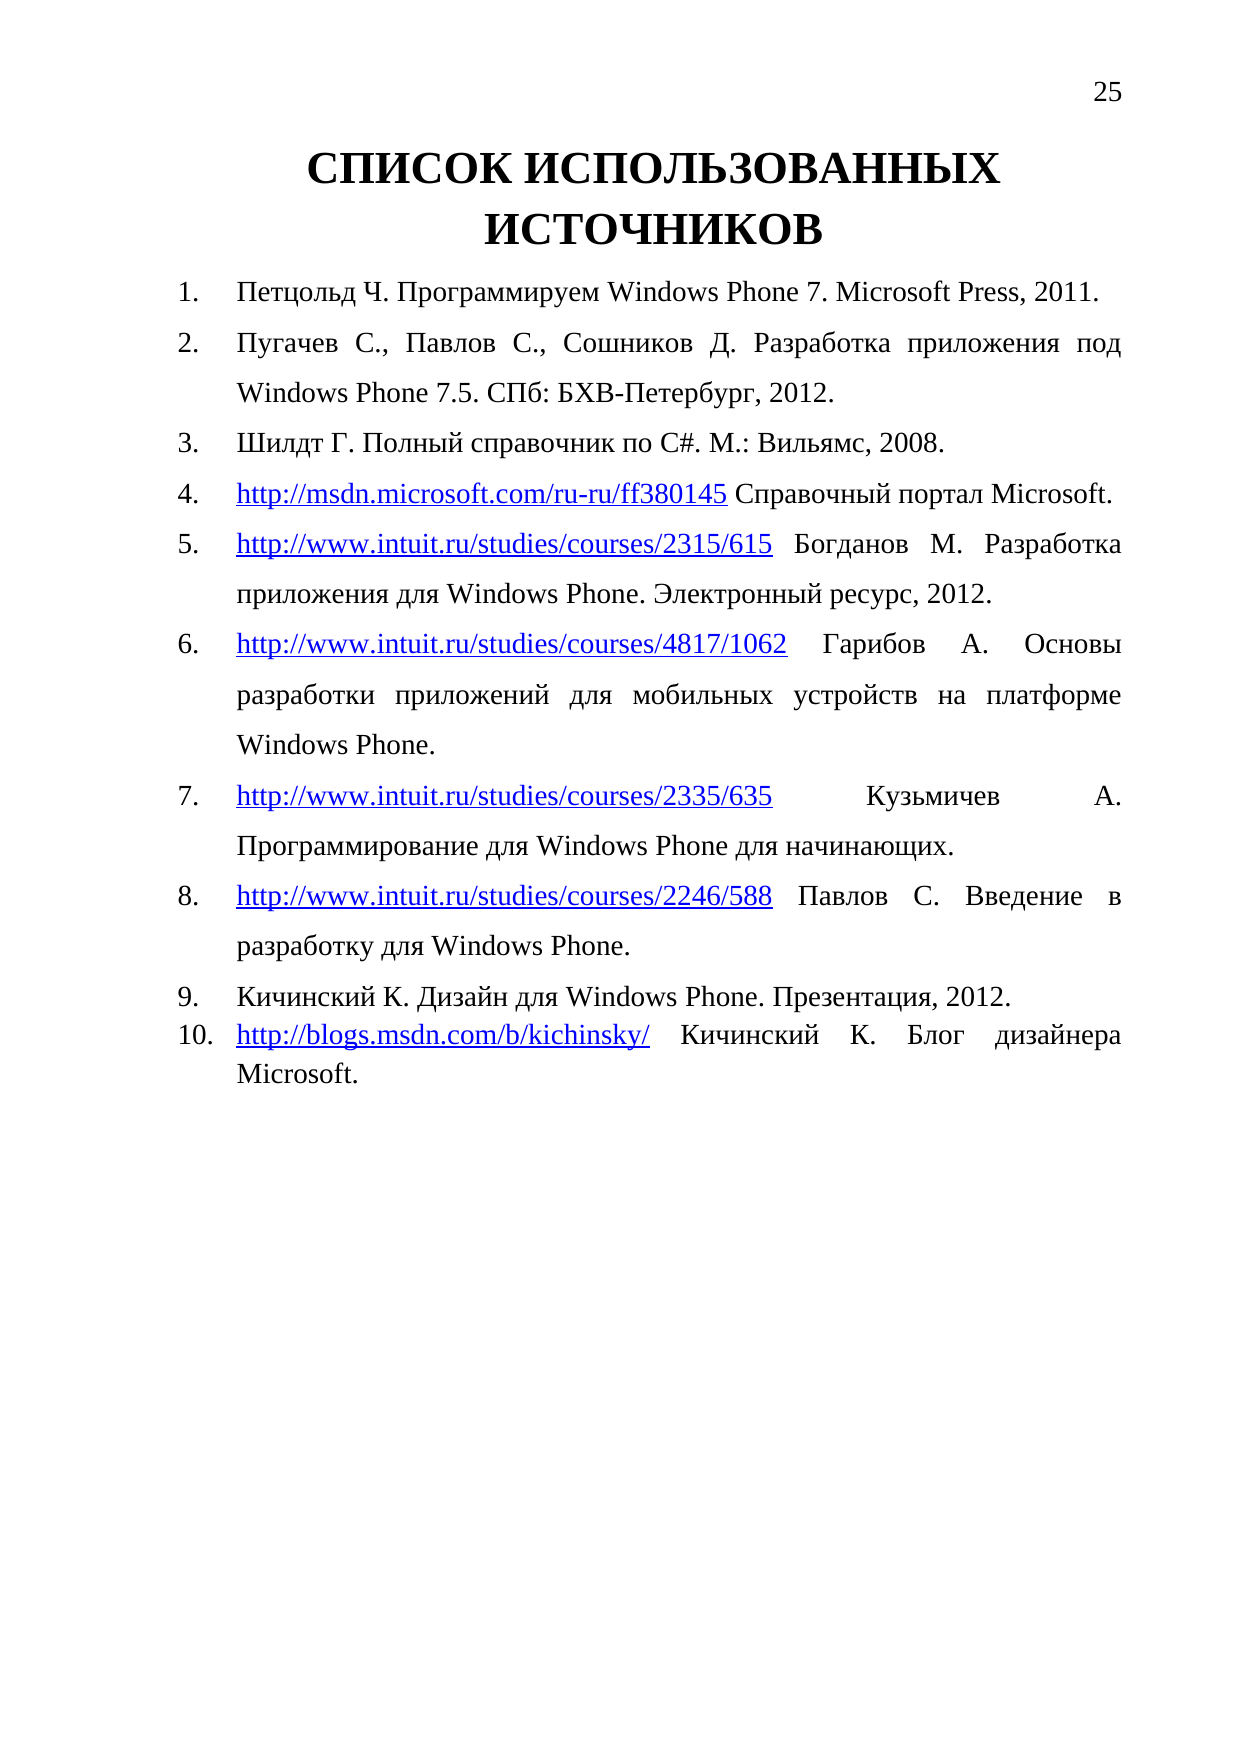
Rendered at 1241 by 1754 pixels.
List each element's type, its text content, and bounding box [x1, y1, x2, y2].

list Кичинский К. Дизайн для Windows Phone. Презентация, 2012. [177, 979, 1122, 1012]
list Пугачев С., Павлов С., Сошников Д. Разработка приложения под Windows Phone 7.5. СПб: БХВ-Петербург, 2012. [177, 325, 1122, 409]
list http://www.intuit.ru/studies/courses/2335/635 Кузьмичев А. Программирование для Windows Phone для начинающих. [177, 778, 1122, 861]
list http://www.intuit.ru/studies/courses/2315/615 Богданов М. Разработка приложения для Windows Phone. Электронный ресурс, 2012. [177, 526, 1122, 610]
list Шилдт Г. Полный справочник по C#. М.: Вильямс, 2008. [177, 425, 1122, 459]
list http://www.intuit.ru/studies/courses/4817/1062 Гарибов А. Основы разработки приложений для мобильных устройств на платформе Windows Phone. [177, 627, 1122, 761]
list Петцольд Ч. Программируем Windows Phone 7. Microsoft Press, 2011. [177, 274, 1122, 308]
list http://www.intuit.ru/studies/courses/2246/588 Павлов С. Введение в разработку для Windows Phone. [177, 878, 1122, 962]
list http://blogs.msdn.com/b/kichinsky/ Кичинский К. Блог дизайнера Microsoft. [177, 1017, 1122, 1089]
subtitle СПИСОК ИСПОЛЬЗОВАННЫХ ИСТОЧНИКОВ [185, 141, 1122, 254]
list http://msdn.microsoft.com/ru-ru/ff380145 Справочный портал Microsoft. [177, 476, 1122, 509]
